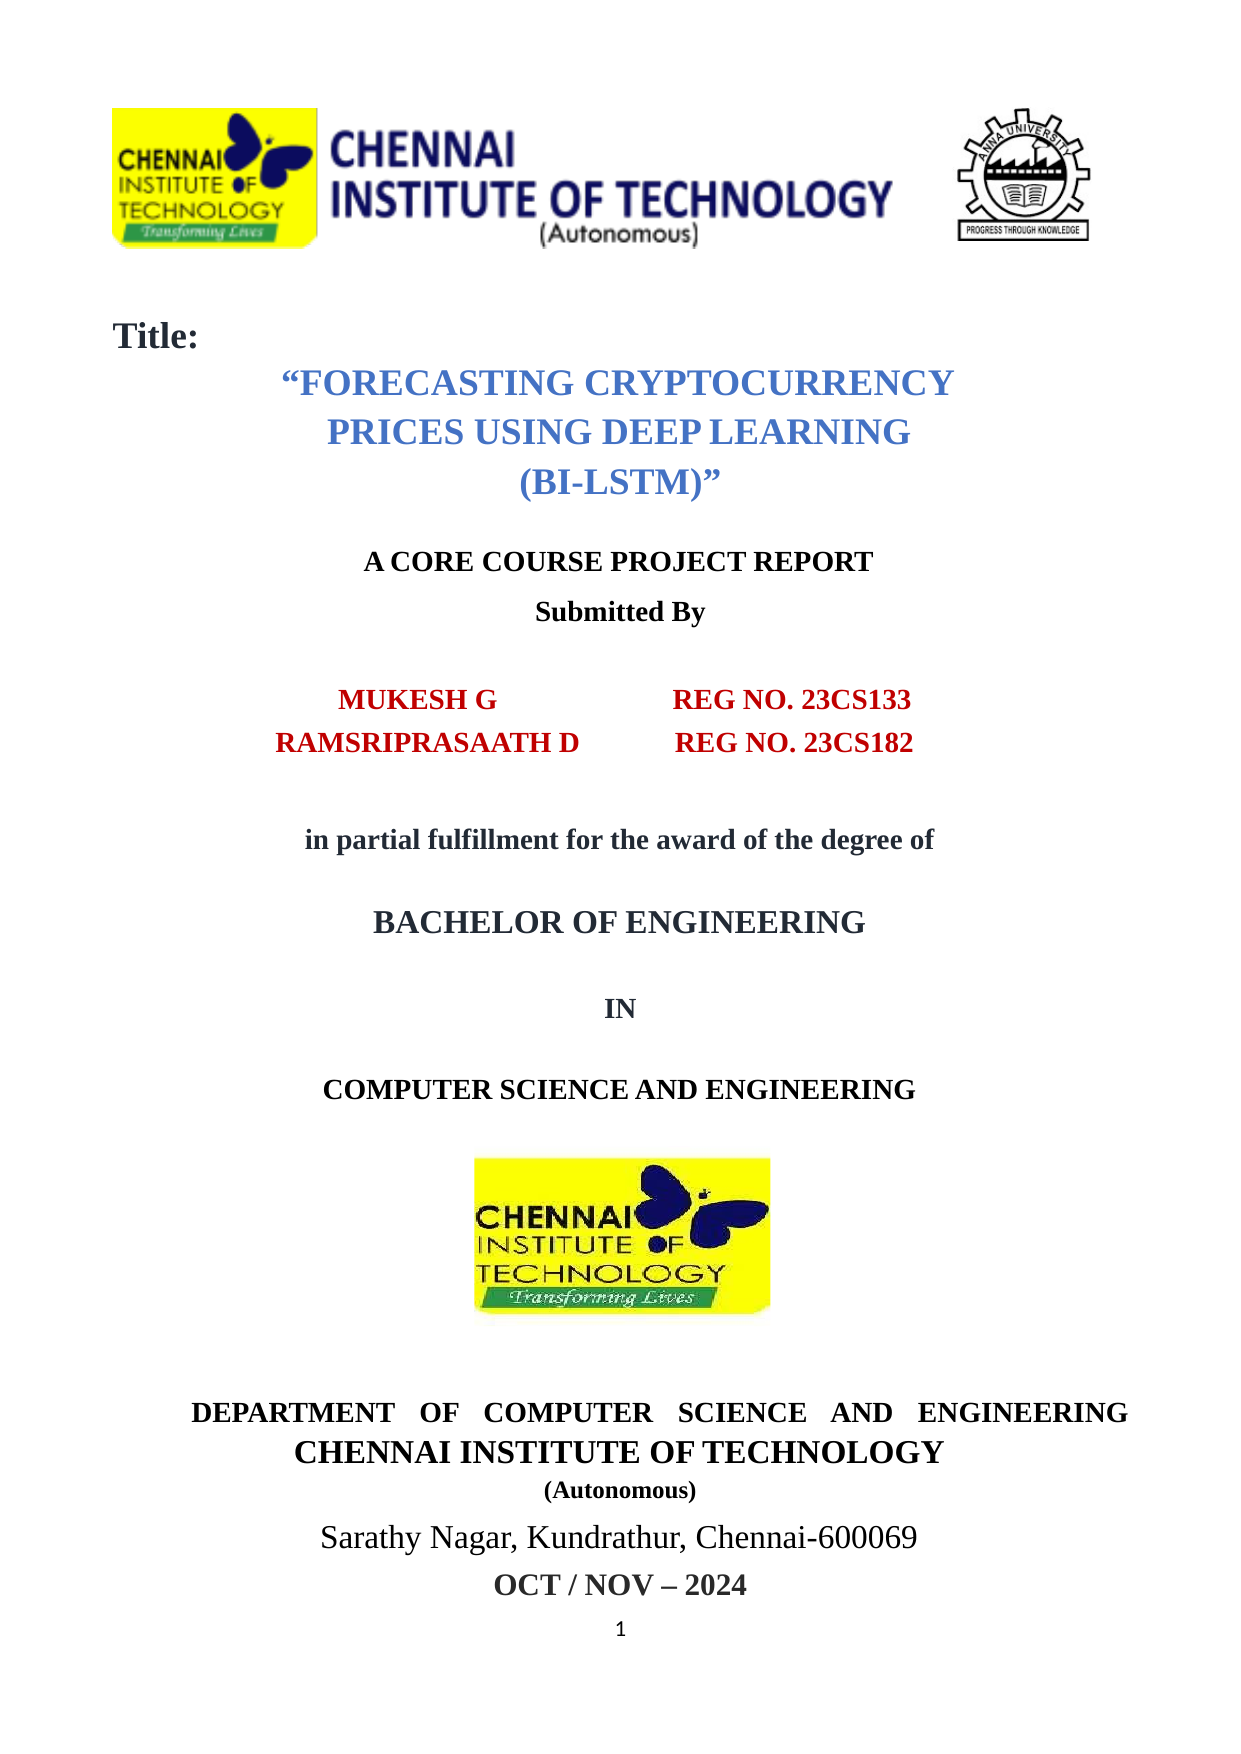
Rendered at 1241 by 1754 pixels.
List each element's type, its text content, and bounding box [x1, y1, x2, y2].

text PRICES USING DEEP LEARNING [327, 410, 1221, 453]
text Sarathy Nagar, Kundrathur, Chennai-600069 [320, 1518, 1221, 1556]
text OCT / NOV – 2024 [112, 1566, 1128, 1602]
text RAMSRIPRASAATH D REG NO. 23CS182 [112, 726, 1221, 759]
picture [474, 1146, 771, 1332]
picture [112, 108, 895, 249]
text Submitted By [112, 594, 1128, 628]
text (Autonomous) [112, 1475, 1128, 1503]
text IN [112, 991, 1128, 1024]
text MUKESH G REG NO. 23CS133 [112, 682, 1221, 716]
text (BI-LSTM)” [112, 459, 1128, 502]
text in partial fulfillment for the award of the degree of [304, 822, 1221, 856]
picture [952, 107, 1092, 241]
text A CORE COURSE PROJECT REPORT [363, 544, 1129, 578]
text DEPARTMENT OF COMPUTER SCIENCE AND ENGINEERING CHENNAI INSTITUTE OF TECHNOLOGY [191, 1395, 1129, 1471]
text Title: [112, 313, 1221, 357]
text “FORECASTING CRYPTOCURRENCY [281, 360, 1221, 403]
text COMPUTER SCIENCE AND ENGINEERING [322, 1072, 1129, 1106]
subtitle BACHELOR OF ENGINEERING [373, 903, 1221, 941]
